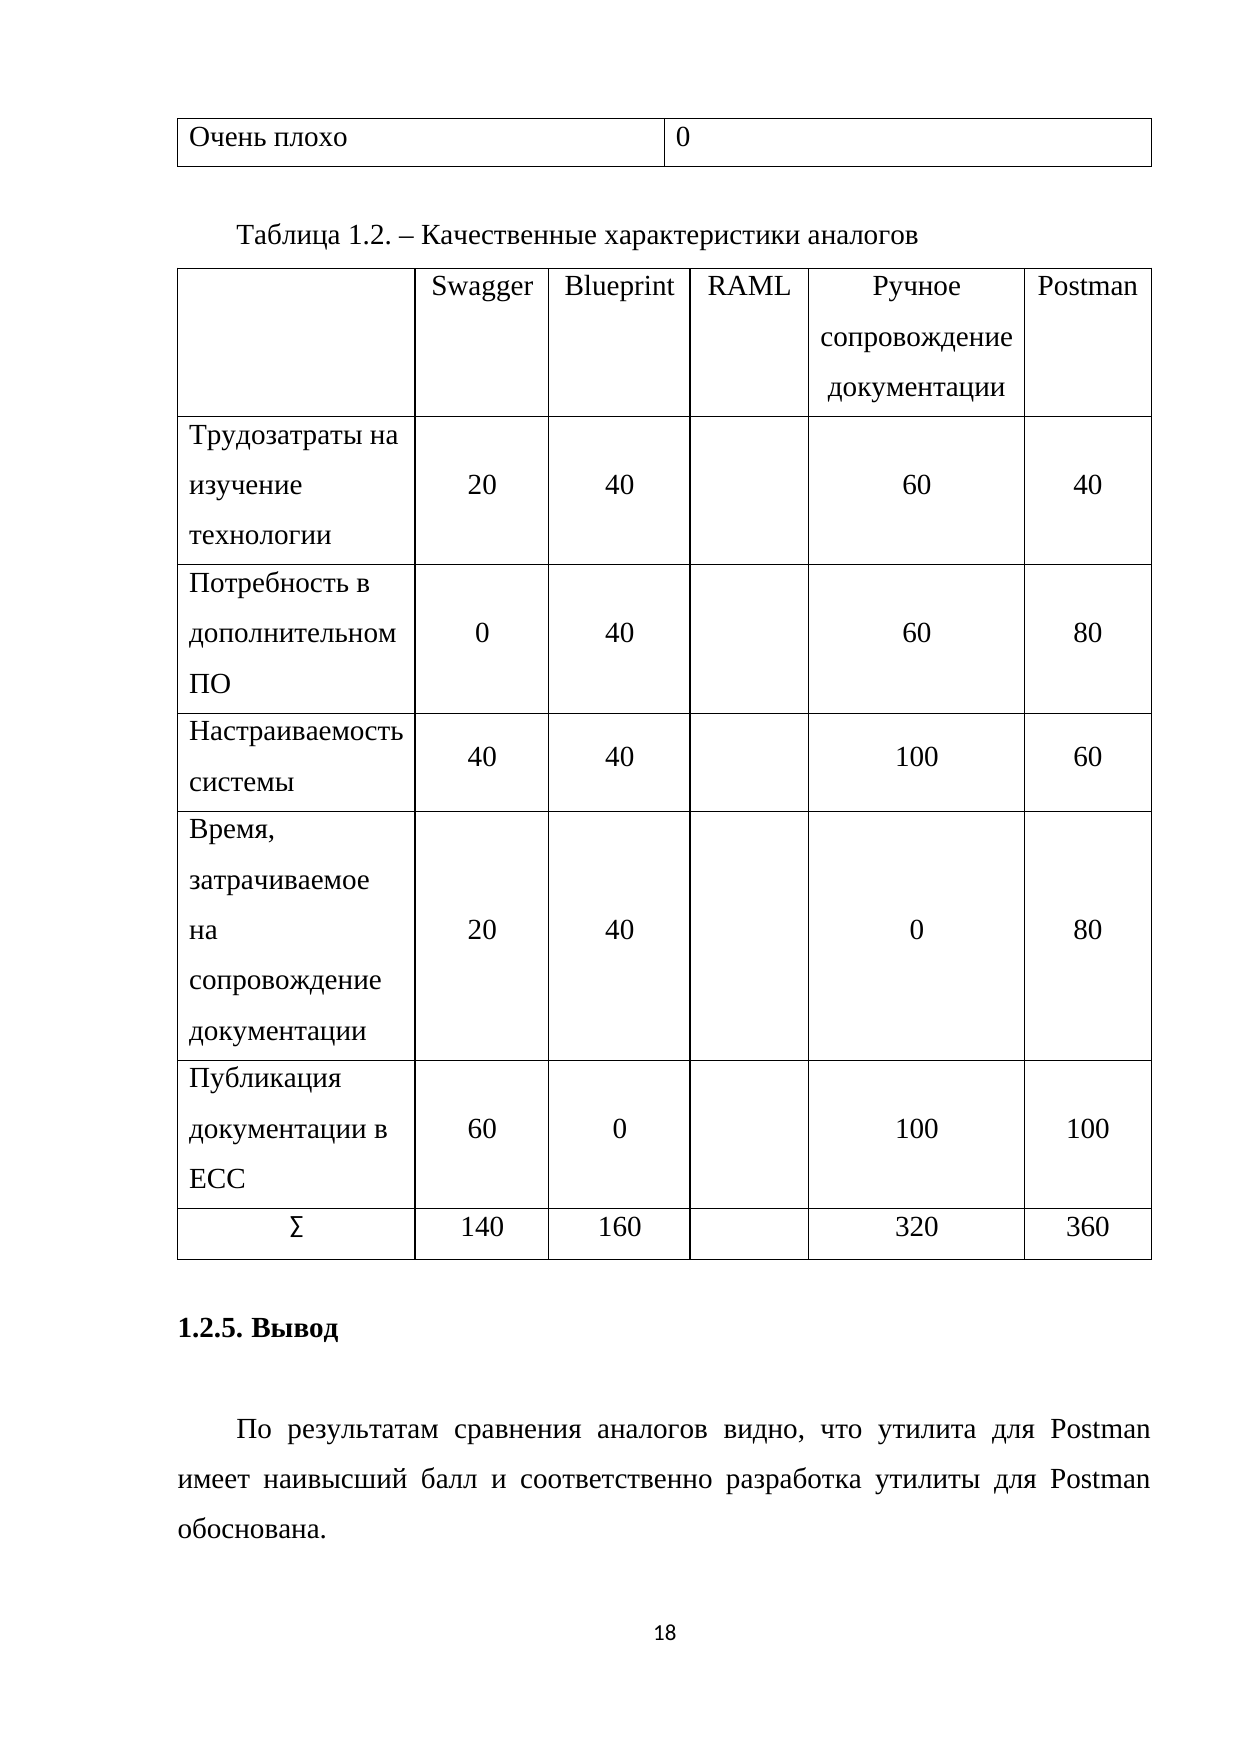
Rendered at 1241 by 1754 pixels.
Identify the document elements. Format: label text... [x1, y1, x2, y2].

text Таблица 1.2. – Качественные характеристики аналогов [177, 217, 1152, 251]
table_cell [691, 417, 808, 564]
table_cell 0 [549, 1061, 689, 1208]
table_cell 20 [416, 417, 548, 564]
table_cell 60 [416, 1061, 548, 1208]
table_cell [691, 565, 808, 712]
table_cell [691, 1209, 808, 1259]
table_cell Время, затрачиваемое на сопровождение документации [178, 812, 414, 1059]
table_cell 40 [1025, 417, 1151, 564]
table_cell [691, 1061, 808, 1208]
table_cell 160 [549, 1209, 689, 1259]
table_header Ручное сопровождение документации [809, 269, 1024, 416]
table_cell 40 [549, 417, 689, 564]
table_cell 60 [1025, 714, 1151, 811]
table_cell 0 [809, 812, 1024, 1059]
table_cell 80 [1025, 812, 1151, 1059]
table_cell 40 [549, 812, 689, 1059]
table_cell Трудозатраты на изучение технологии [178, 417, 414, 564]
table_cell 20 [416, 812, 548, 1059]
subtitle Вывод [177, 1310, 1152, 1344]
table_cell 60 [809, 417, 1024, 564]
table_cell 40 [549, 714, 689, 811]
table_cell 0 [665, 119, 1151, 166]
table_cell 80 [1025, 565, 1151, 712]
table_cell Потребность в дополнительном ПО [178, 565, 414, 712]
table_cell 60 [809, 565, 1024, 712]
table_header RAML [691, 269, 808, 416]
table_cell [691, 812, 808, 1059]
table_cell ∑ [178, 1209, 414, 1259]
table_cell Публикация документации в ЕСС [178, 1061, 414, 1208]
table_cell 0 [416, 565, 548, 712]
table_cell 40 [416, 714, 548, 811]
table_cell [691, 714, 808, 811]
table_cell 320 [809, 1209, 1024, 1259]
table_header Swagger [416, 269, 548, 416]
table_cell 40 [549, 565, 689, 712]
table_header Postman [1025, 269, 1151, 416]
table_cell Очень плохо [178, 119, 664, 166]
table_cell 140 [416, 1209, 548, 1259]
table_cell 100 [809, 714, 1024, 811]
table_cell 360 [1025, 1209, 1151, 1259]
table_header Blueprint [549, 269, 689, 416]
table_cell 100 [809, 1061, 1024, 1208]
text По результатам сравнения аналогов видно, что утилита для Postman имеет наивысший балл и соответственно разработка утилиты для Postman обоснована. [177, 1411, 1152, 1545]
table_header [178, 269, 414, 416]
table_cell 100 [1025, 1061, 1151, 1208]
table_cell Настраиваемость системы [178, 714, 414, 811]
